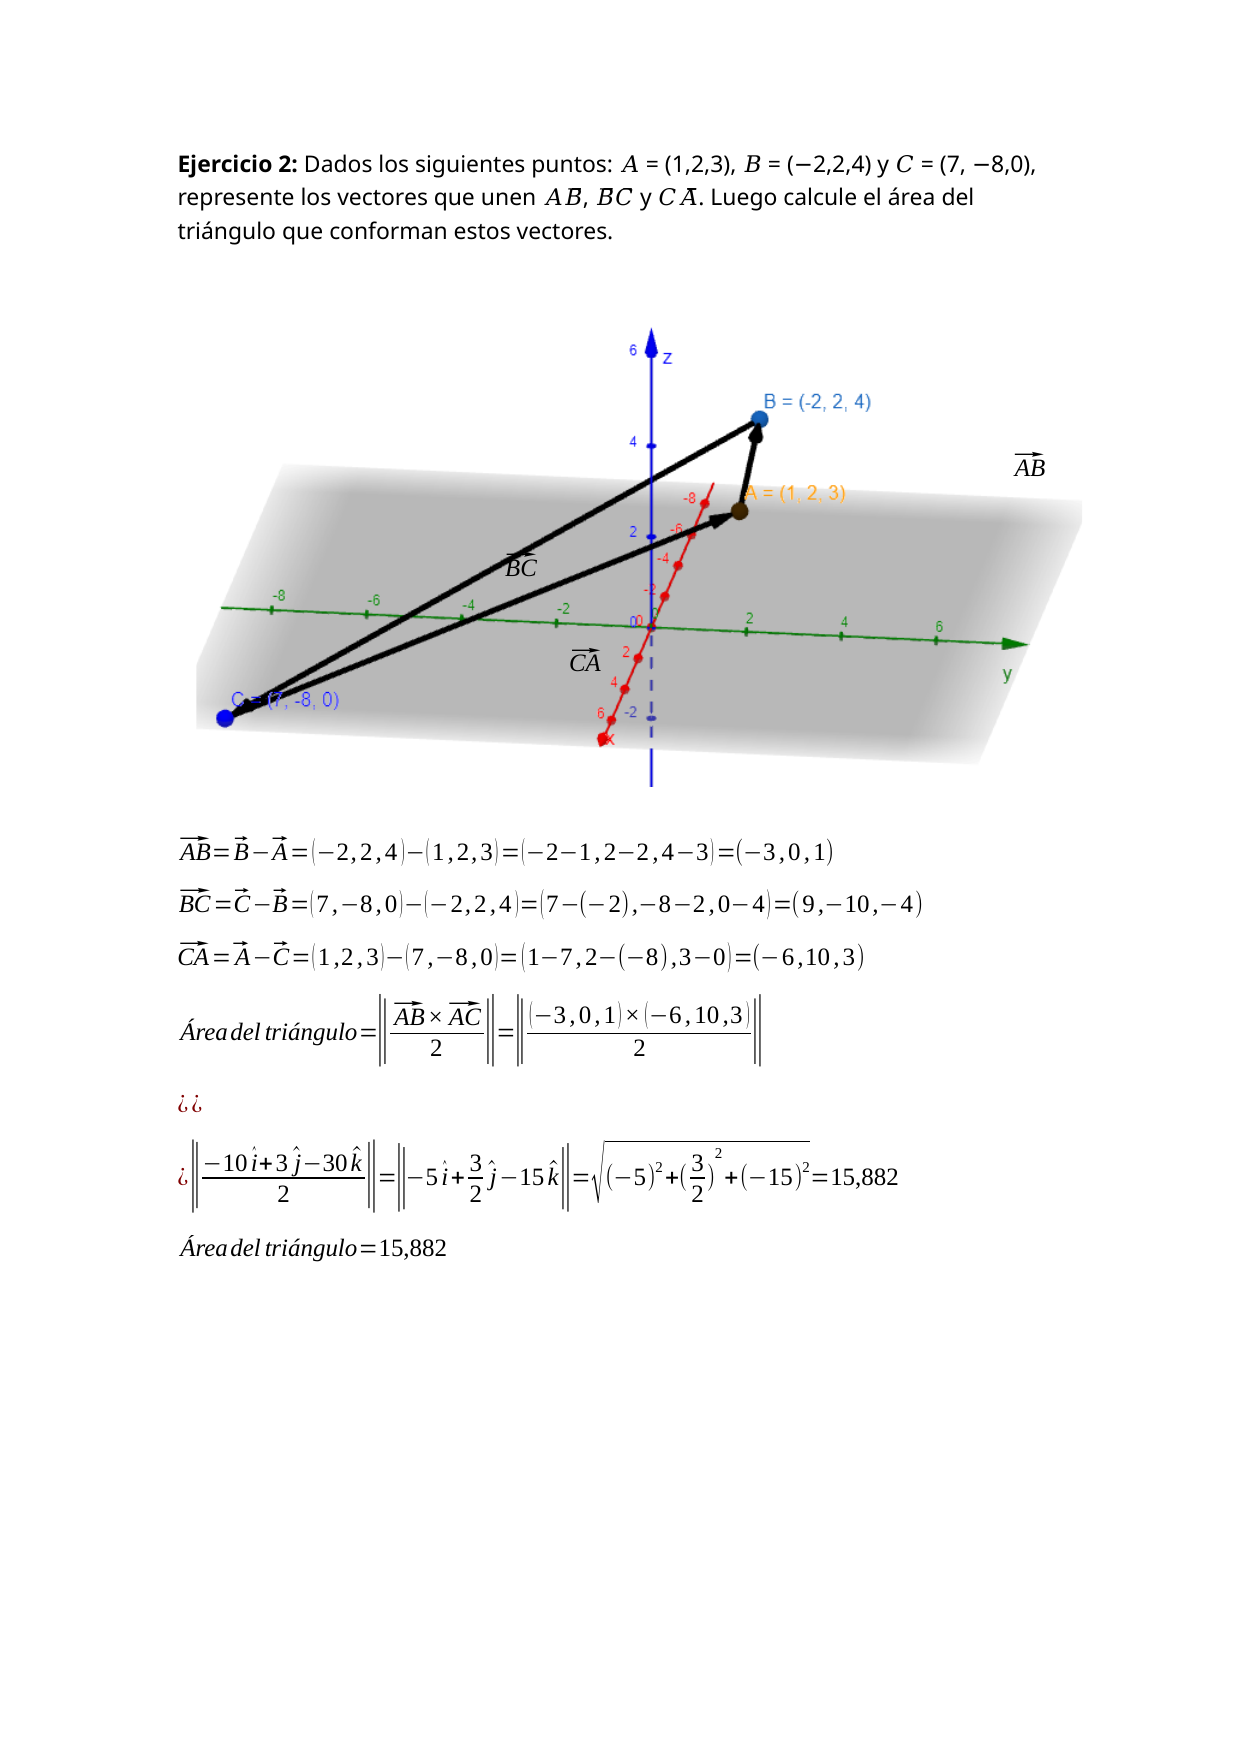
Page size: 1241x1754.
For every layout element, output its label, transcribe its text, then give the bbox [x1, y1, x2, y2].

text Ejercicio 2: Dados los siguientes puntos: 𝐴 = (1,2,3), 𝐵 = (−2,2,4) y 𝐶 = (7, −8,0), represente los vectores que unen 𝐴𝐵̅̅̅̅, 𝐵̅̅̅𝐶̅ y 𝐶𝐴̅̅̅̅. Luego calcule el área del triángulo que conforman estos vectores. [177, 148, 1063, 246]
picture [196, 317, 1083, 787]
